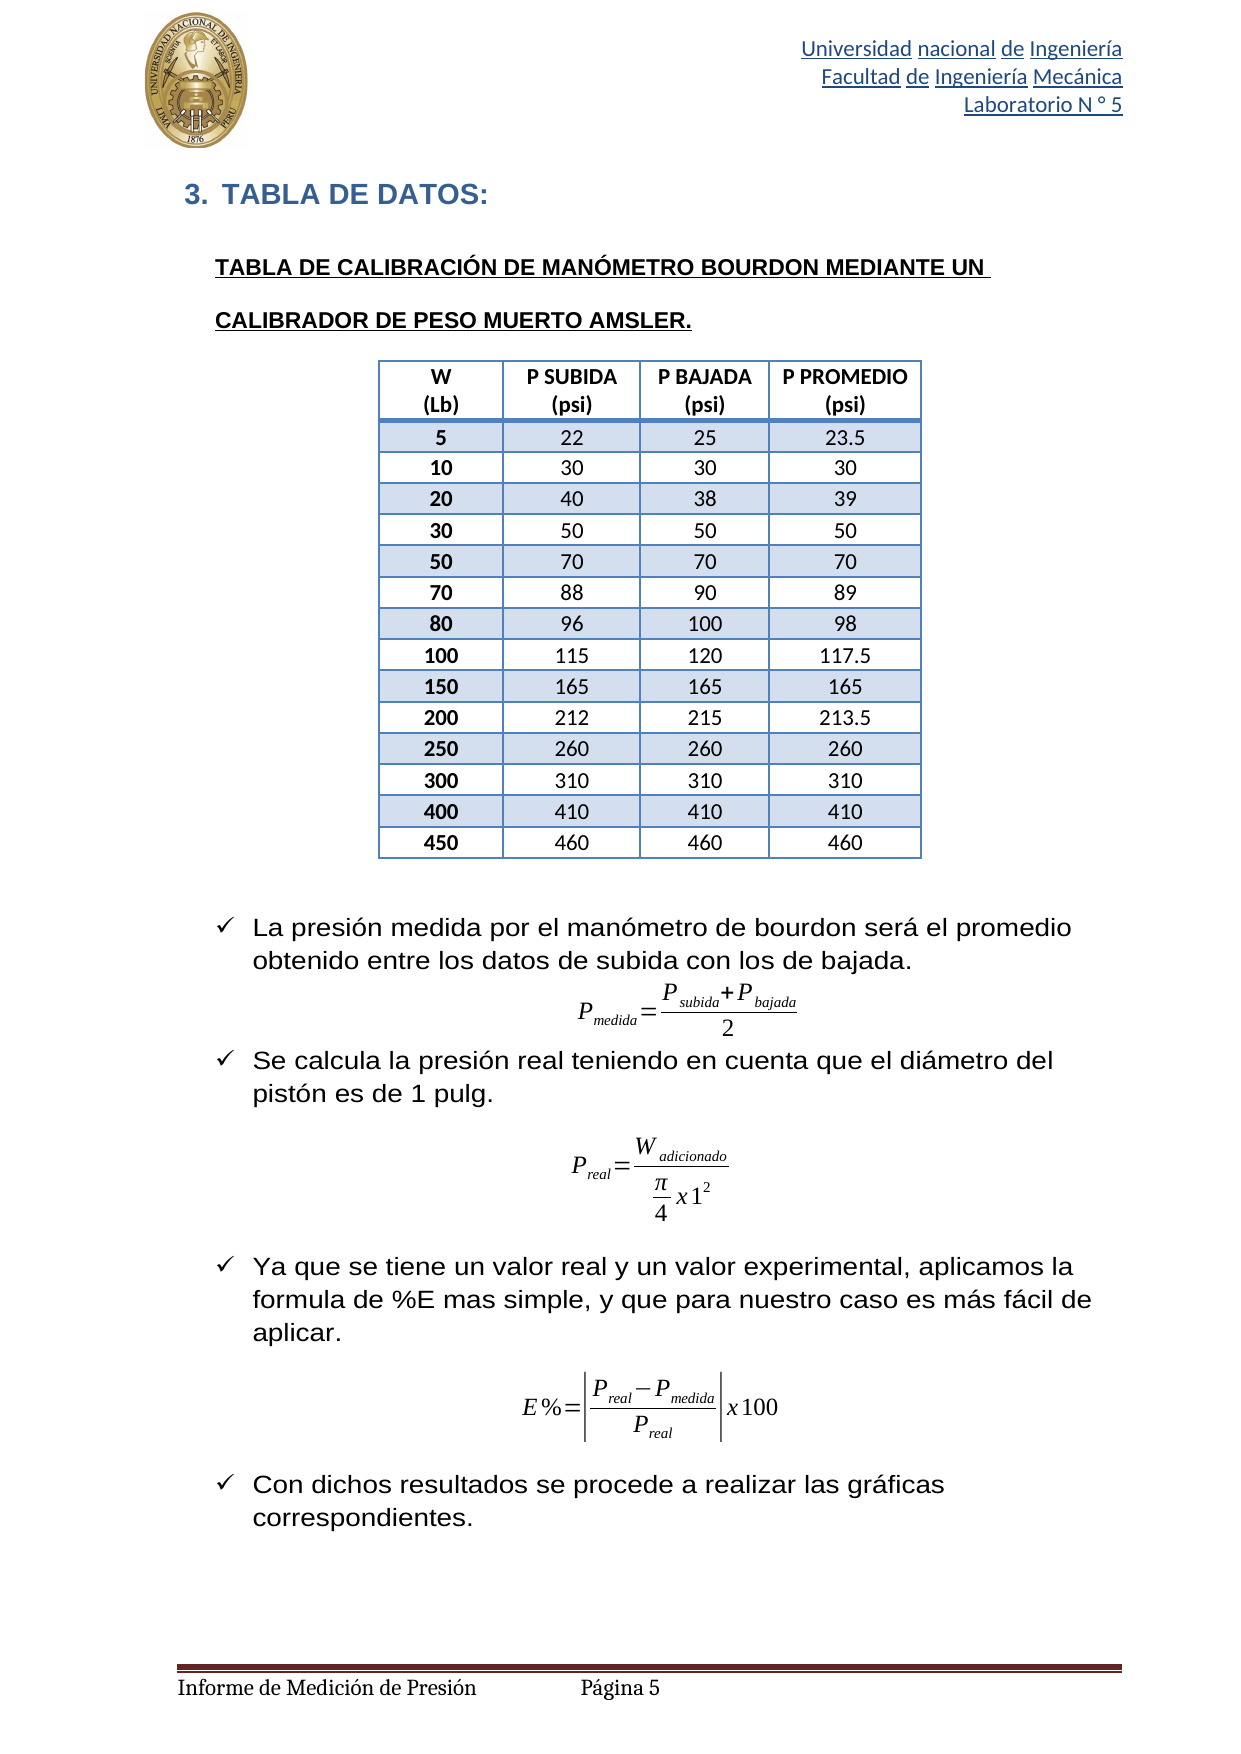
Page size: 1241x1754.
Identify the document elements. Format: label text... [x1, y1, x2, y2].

table_cell 70 [770, 546, 920, 576]
table_cell 38 [641, 484, 768, 513]
table_cell 5 [380, 423, 502, 451]
table_cell 165 [641, 671, 768, 701]
table_cell 410 [504, 796, 639, 826]
table_cell 96 [504, 609, 639, 638]
list Ya que se tiene un valor real y un valor experimental, aplicamos la formula de %E mas simple, y que para nuestro caso es más fácil de aplicar. [215, 1252, 1122, 1347]
table_cell 50 [770, 515, 920, 544]
table_cell 88 [504, 578, 639, 607]
table_header W (Lb) [380, 362, 502, 418]
table_cell 30 [504, 453, 639, 482]
table_cell 460 [770, 828, 920, 857]
table_cell 70 [641, 546, 768, 576]
table_cell 213.5 [770, 703, 920, 732]
table_cell 250 [380, 734, 502, 763]
table_cell 260 [770, 734, 920, 763]
table_cell 310 [770, 765, 920, 794]
table_cell 100 [641, 609, 768, 638]
table_cell 40 [504, 484, 639, 513]
table_cell 50 [504, 515, 639, 544]
table_cell 98 [770, 609, 920, 638]
table_cell 212 [504, 703, 639, 732]
list La presión medida por el manómetro de bourdon será el promedio obtenido entre los datos de subida con los de bajada. [215, 913, 1122, 975]
table_cell 100 [380, 640, 502, 669]
table_cell 215 [641, 703, 768, 732]
table_cell 80 [380, 609, 502, 638]
table_cell 22 [504, 423, 639, 451]
table_cell 50 [641, 515, 768, 544]
table_cell 50 [380, 546, 502, 576]
table_cell 410 [770, 796, 920, 826]
table_cell 117.5 [770, 640, 920, 669]
table_cell 165 [504, 671, 639, 701]
table_cell 300 [380, 765, 502, 794]
table_header P PROMEDIO (psi) [770, 362, 920, 418]
table_cell 10 [380, 453, 502, 482]
table_cell 120 [641, 640, 768, 669]
table_cell 115 [504, 640, 639, 669]
table_cell 30 [770, 453, 920, 482]
table_cell 460 [641, 828, 768, 857]
picture [144, 12, 248, 147]
table_cell 310 [504, 765, 639, 794]
table_cell 260 [641, 734, 768, 763]
list Con dichos resultados se procede a realizar las gráficas correspondientes. [215, 1470, 1122, 1532]
table_cell 23.5 [770, 423, 920, 451]
table_cell 30 [641, 453, 768, 482]
table_cell 150 [380, 671, 502, 701]
table_cell 90 [641, 578, 768, 607]
table_cell 260 [504, 734, 639, 763]
table_cell 70 [380, 578, 502, 607]
table_cell 20 [380, 484, 502, 513]
table_cell 30 [380, 515, 502, 544]
table_cell 25 [641, 423, 768, 451]
table_cell 39 [770, 484, 920, 513]
list TABLA DE CALIBRACIÓN DE MANÓMETRO BOURDON MEDIANTE UN CALIBRADOR DE PESO MUERTO AMSLER. [215, 254, 1122, 333]
subtitle TABLA DE DATOS: [184, 177, 1122, 211]
table_header P BAJADA (psi) [641, 362, 768, 418]
table_cell 410 [641, 796, 768, 826]
table_header P SUBIDA (psi) [504, 362, 639, 418]
table_cell 89 [770, 578, 920, 607]
table_cell 165 [770, 671, 920, 701]
table_cell 310 [641, 765, 768, 794]
table_cell 200 [380, 703, 502, 732]
table_cell 460 [504, 828, 639, 857]
list Se calcula la presión real teniendo en cuenta que el diámetro del pistón es de 1 pulg. [215, 1046, 1122, 1108]
table_cell 70 [504, 546, 639, 576]
table_cell 450 [380, 828, 502, 857]
table_cell 400 [380, 796, 502, 826]
